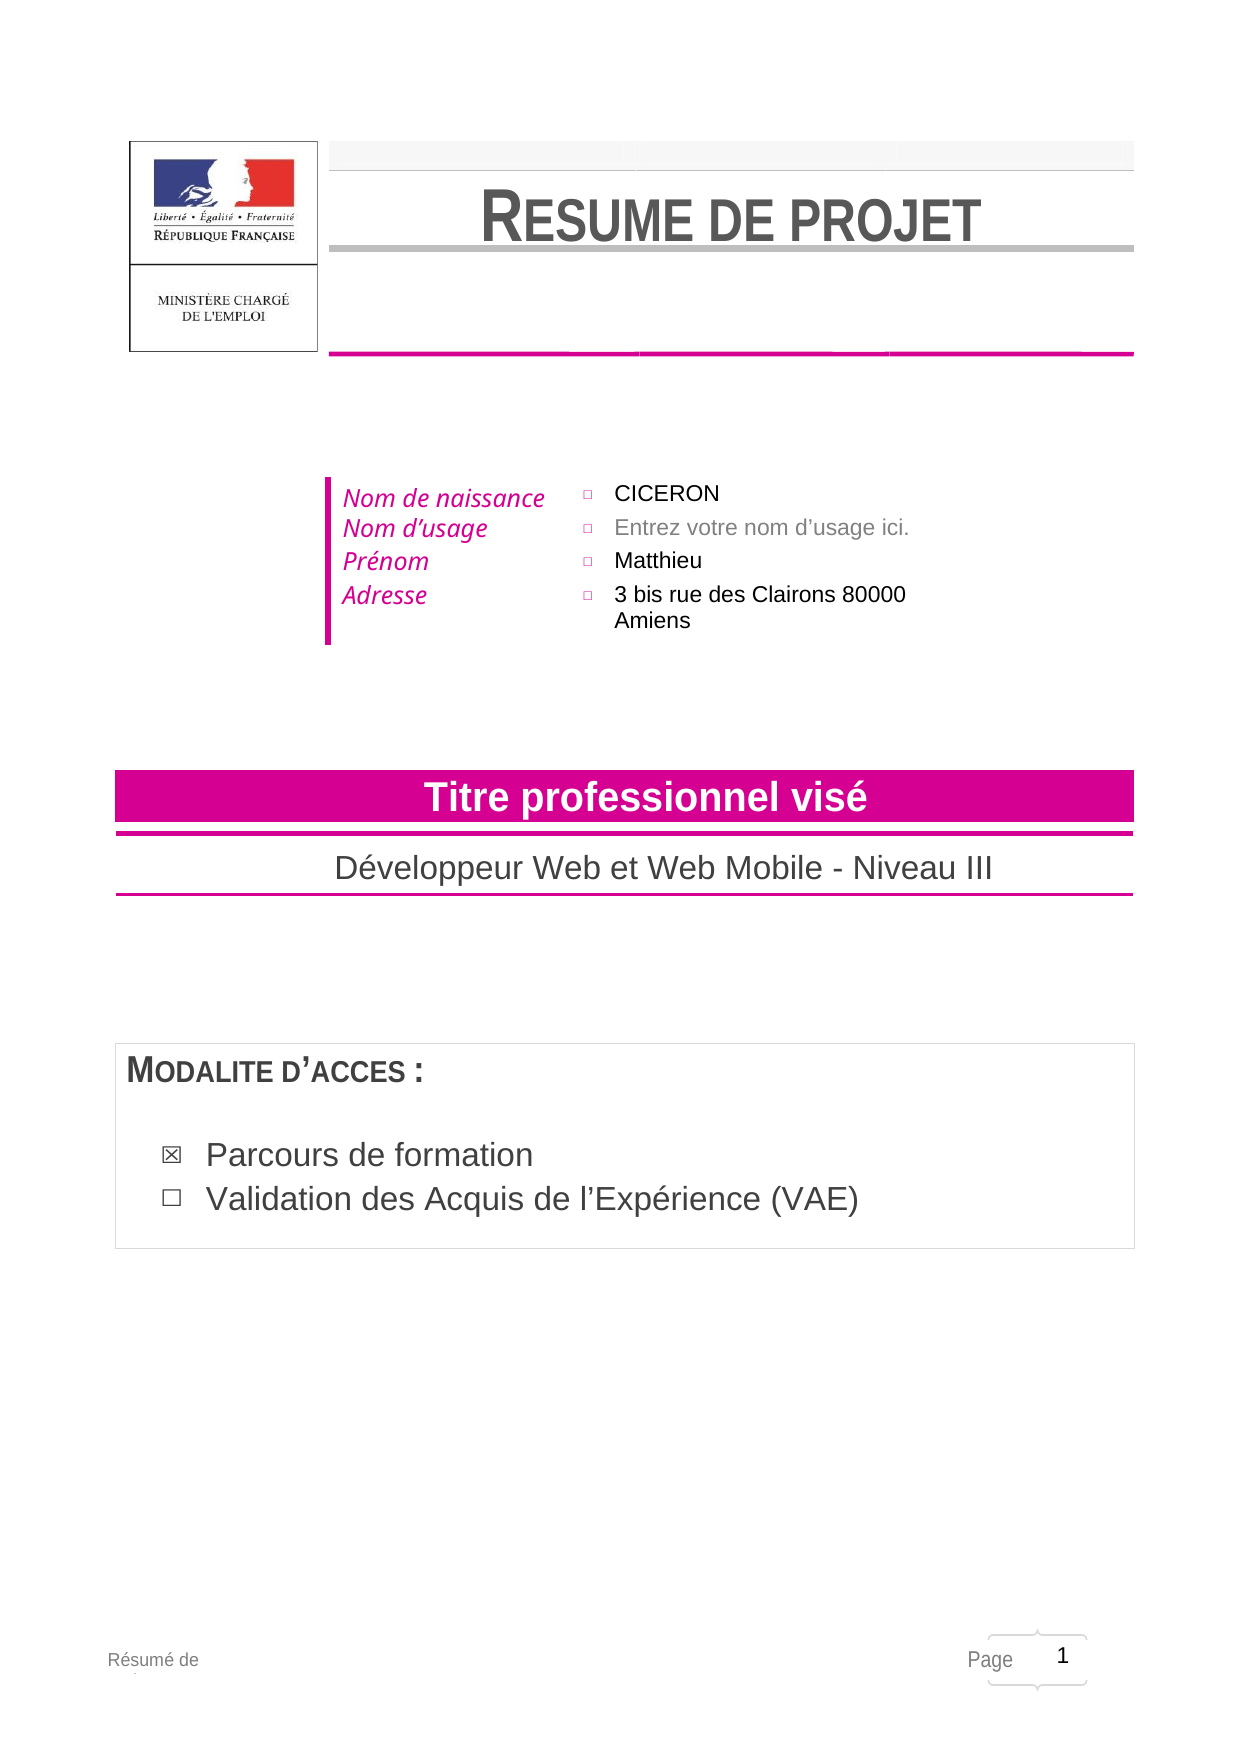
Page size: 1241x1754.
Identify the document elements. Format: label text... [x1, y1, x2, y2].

table_header [115, 770, 194, 822]
table_cell  [551, 548, 599, 581]
table_cell  [551, 515, 599, 548]
text RESUME DE PROJET [329, 176, 1146, 258]
picture [984, 1642, 1097, 1678]
table_cell Parcours de formation [194, 1116, 1134, 1180]
table_cell Développeur Web et Web Mobile - Niveau III [194, 831, 1134, 893]
table_cell Adresse [331, 581, 551, 645]
table_cell ☒ [116, 1116, 194, 1180]
table_cell ☐ [116, 1180, 194, 1248]
table_header CICERON [599, 477, 966, 514]
table_header Titre professionnel visé [194, 770, 1134, 822]
table_cell [194, 893, 1134, 1043]
table_cell [115, 822, 194, 831]
table_cell Prénom [331, 548, 551, 581]
table_cell [115, 831, 194, 893]
table_cell Nom d’usage [331, 515, 551, 548]
table_cell MODALITE D’ACCES : [116, 1044, 1134, 1116]
table_cell Matthieu [599, 548, 966, 581]
table_cell  [551, 581, 599, 645]
table_cell Validation des Acquis de l’Expérience (VAE) [194, 1180, 1134, 1248]
table_cell [115, 893, 194, 1043]
table_cell Entrez votre nom d’usage ici. [599, 515, 966, 548]
table_cell [194, 822, 1134, 831]
table_header  [551, 477, 599, 514]
picture [129, 141, 318, 352]
table_header Nom de naissance [331, 477, 551, 514]
table_cell 3 bis rue des Clairons 80000 Amiens [599, 581, 966, 645]
